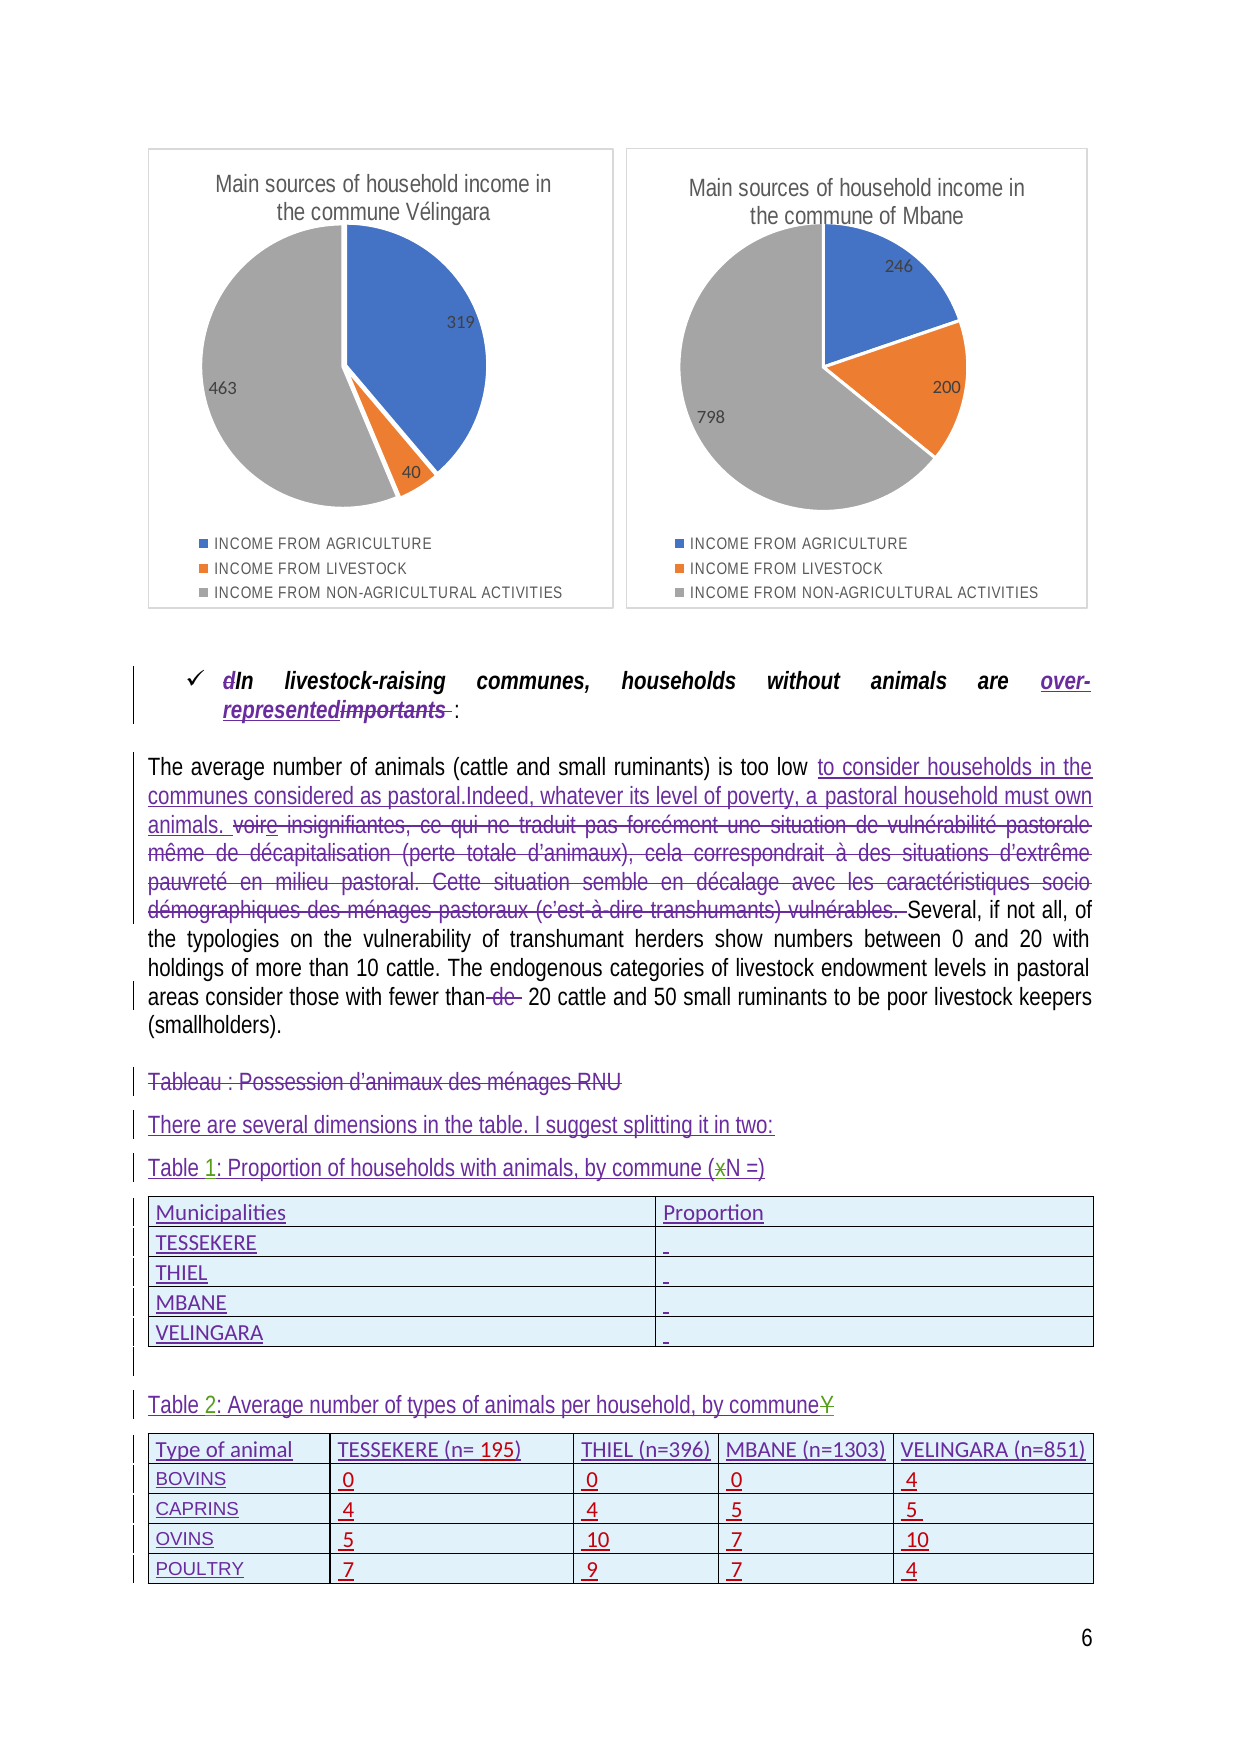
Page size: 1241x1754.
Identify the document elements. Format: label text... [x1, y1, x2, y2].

text The average number of animals (cattle and small ruminants) is too low Several, if not all, of the typologies on the vulnerability of transhumant herders show numbers between 0 and 20 with holdings of more than 10 cattle. The endogenous categories of livestock endowment levels in pastoral areas consider those with fewer than 20 cattle and 50 small ruminants to be poor livestock keepers (smallholders). [148, 807, 1093, 1039]
list In livestock-raising communes, households without animals are : [185, 666, 1093, 724]
text The average number of animals (cattle and small ruminants) is too low Several, if not all, of the typologies on the vulnerability of transhumant herders show numbers between 0 and 20 with holdings of more than 10 cattle. The endogenous categories of livestock endowment levels in pastoral areas consider those with fewer than 20 cattle and 50 small ruminants to be poor livestock keepers (smallholders). [148, 752, 1093, 806]
